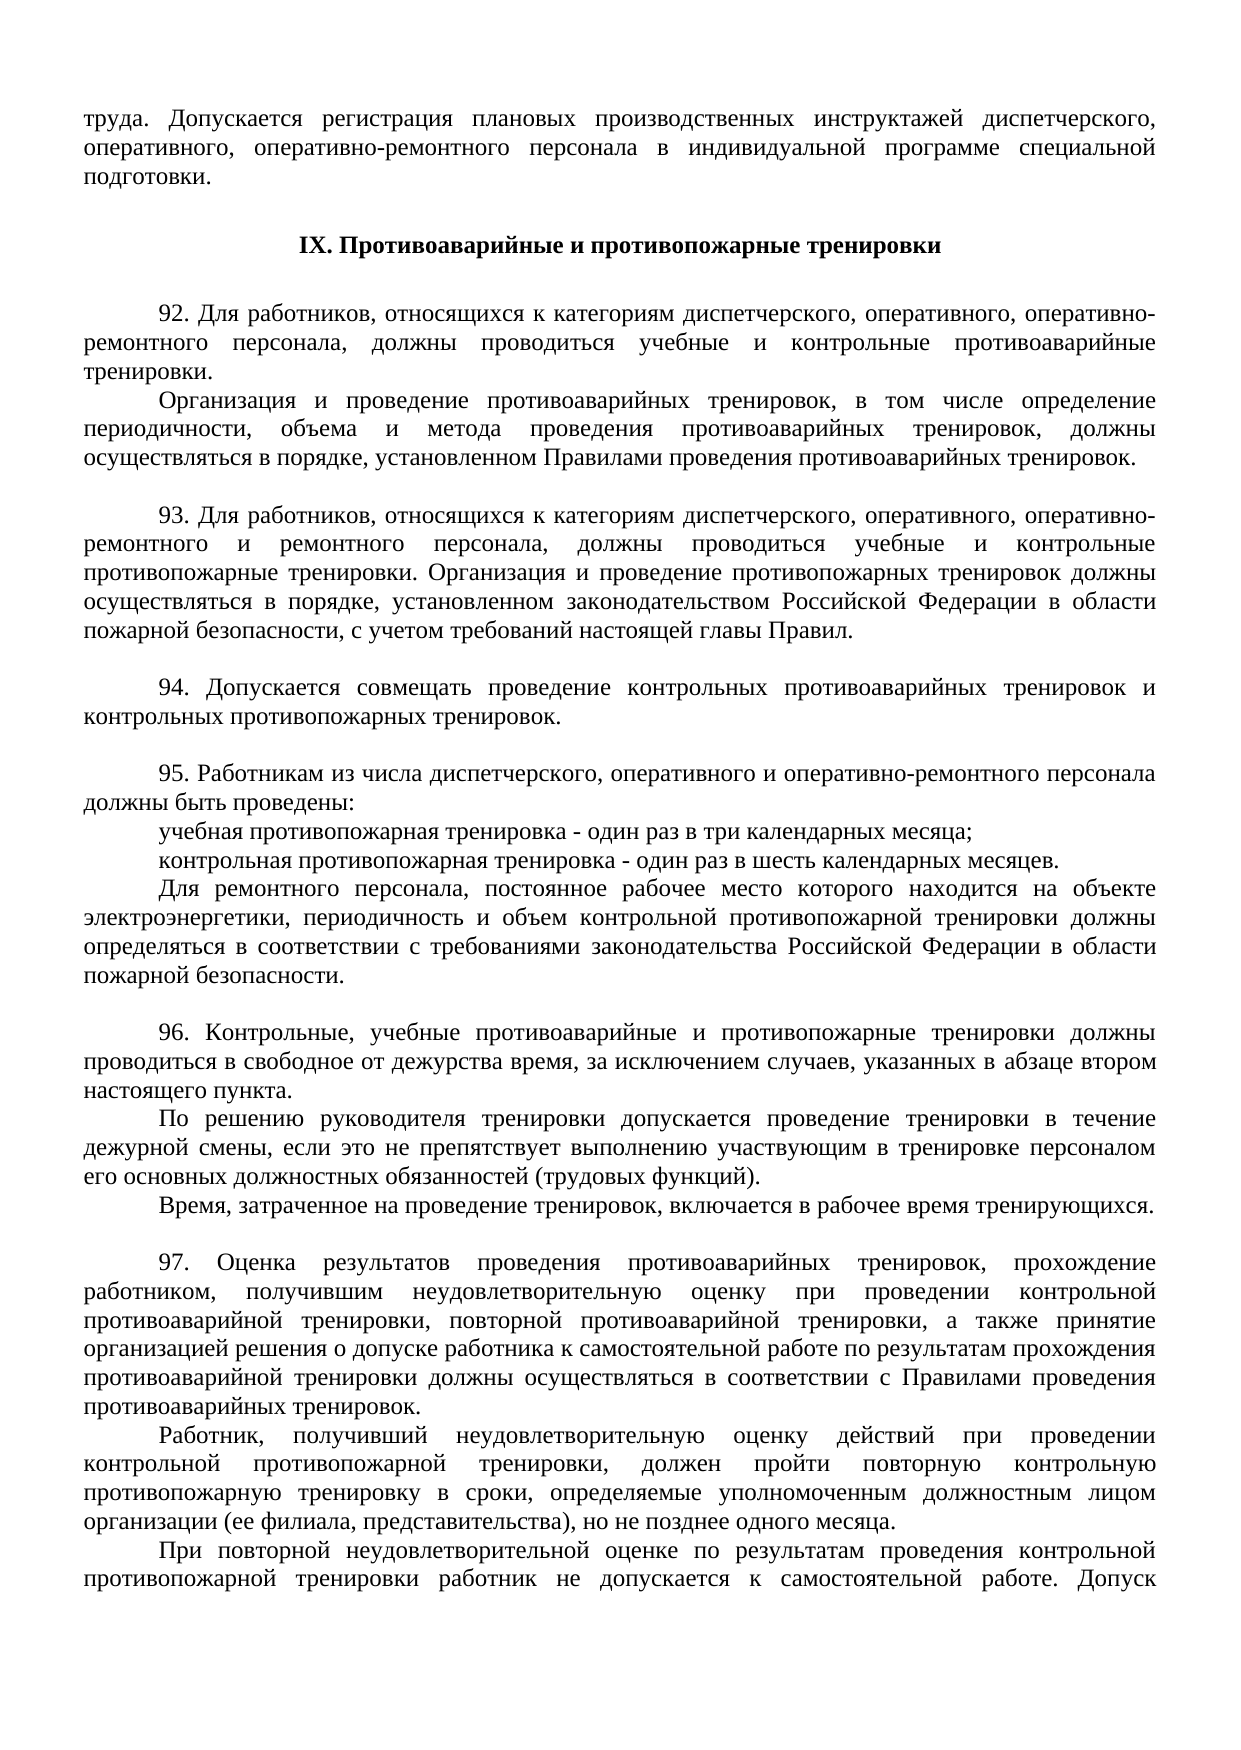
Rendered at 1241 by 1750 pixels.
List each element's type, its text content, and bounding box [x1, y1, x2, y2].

text Организация и проведение противоаварийных тренировок, в том числе определение периодичности, объема и метода проведения противоаварийных тренировок, должны осуществляться в порядке, установленном Правилами проведения противоаварийных тренировок. [83, 385, 1157, 471]
text Для ремонтного персонала, постоянное рабочее место которого находится на объекте электроэнергетики, периодичность и объем контрольной противопожарной тренировки должны определяться в соответствии с требованиями законодательства Российской Федерации в области пожарной безопасности. [83, 873, 1157, 988]
subtitle IX. Противоаварийные и противопожарные тренировки [83, 230, 1157, 258]
text Время, затраченное на проведение тренировок, включается в рабочее время тренирующихся. [83, 1190, 1157, 1218]
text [83, 1535, 1157, 1592]
text 92. Для работников, относящихся к категориям диспетчерского, оперативного, оперативно-ремонтного персонала, должны проводиться учебные и контрольные противоаварийные тренировки. [83, 298, 1157, 385]
text Работник, получивший неудовлетворительную оценку действий при проведении контрольной противопожарной тренировки, должен пройти повторную контрольную противопожарную тренировку в сроки, определяемые уполномоченным должностным лицом организации (ее филиала, представительства), но не позднее одного месяца. [83, 1420, 1157, 1535]
text учебная противопожарная тренировка - один раз в три календарных месяца; [83, 816, 1157, 845]
text 95. Работникам из числа диспетчерского, оперативного и оперативно-ремонтного персонала должны быть проведены: [83, 758, 1157, 816]
text 93. Для работников, относящихся к категориям диспетчерского, оперативного, оперативно-ремонтного и ремонтного персонала, должны проводиться учебные и контрольные противопожарные тренировки. Организация и проведение противопожарных тренировок должны осуществляться в порядке, установленном законодательством Российской Федерации в области пожарной безопасности, с учетом требований настоящей главы Правил. [83, 500, 1157, 643]
text По решению руководителя тренировки допускается проведение тренировки в течение дежурной смены, если это не препятствует выполнению участвующим в тренировке персоналом его основных должностных обязанностей (трудовых функций). [83, 1103, 1157, 1190]
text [83, 103, 1157, 190]
text контрольная противопожарная тренировка - один раз в шесть календарных месяцев. [83, 845, 1157, 873]
text 94. Допускается совмещать проведение контрольных противоаварийных тренировок и контрольных противопожарных тренировок. [83, 672, 1157, 730]
text 96. Контрольные, учебные противоаварийные и противопожарные тренировки должны проводиться в свободное от дежурства время, за исключением случаев, указанных в абзаце втором настоящего пункта. [83, 1017, 1157, 1103]
text 97. Оценка результатов проведения противоаварийных тренировок, прохождение работником, получившим неудовлетворительную оценку при проведении контрольной противоаварийной тренировки, повторной противоаварийной тренировки, а также принятие организацией решения о допуске работника к самостоятельной работе по результатам прохождения противоаварийной тренировки должны осуществляться в соответствии с Правилами проведения противоаварийных тренировок. [83, 1247, 1157, 1420]
